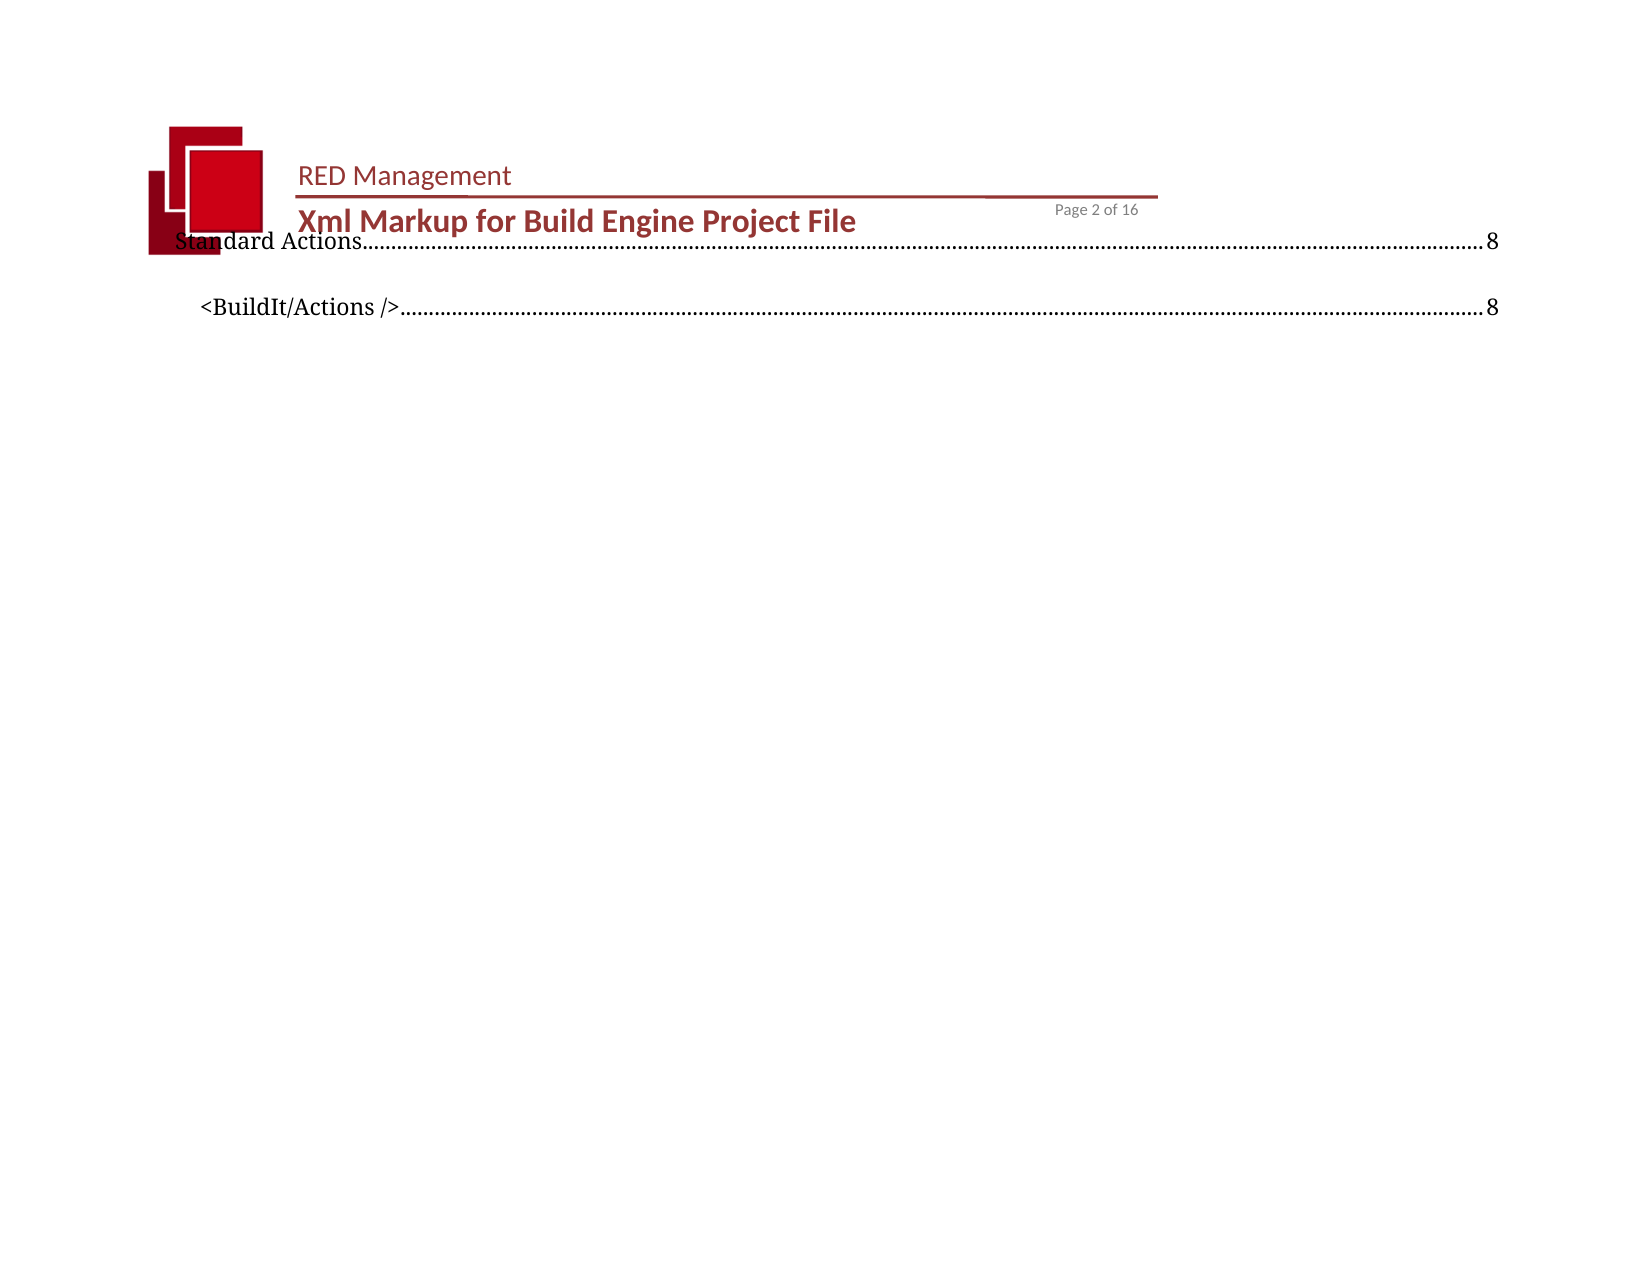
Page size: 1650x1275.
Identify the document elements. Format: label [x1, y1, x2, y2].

picture [146, 124, 266, 258]
